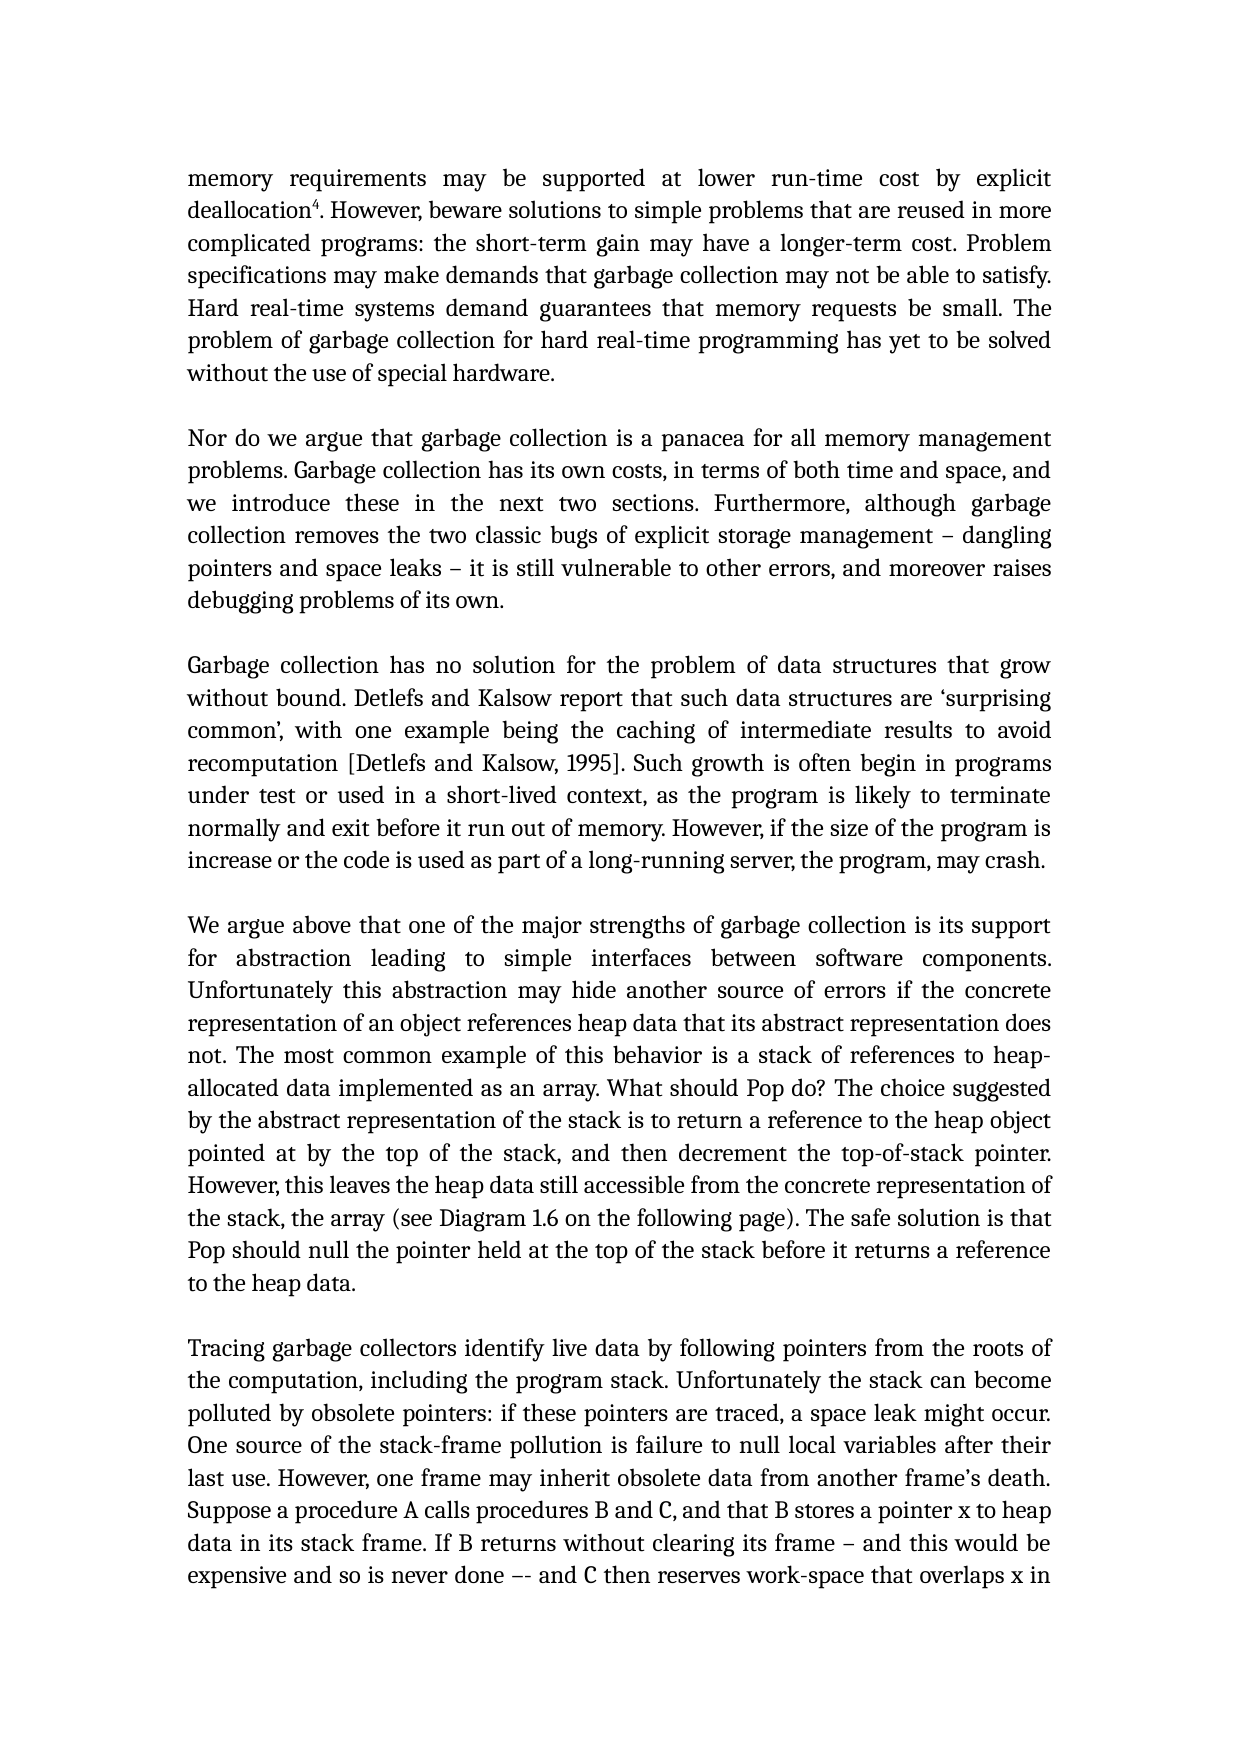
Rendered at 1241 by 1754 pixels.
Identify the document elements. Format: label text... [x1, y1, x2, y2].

text Garbage collection has no solution for the problem of data structures that grow without bound. Detlefs and Kalsow report that such data structures are ‘surprising common’, with one example being the caching of intermediate results to avoid recomputation [Detlefs and Kalsow, 1995]. Such growth is often begin in programs under test or used in a short-lived context, as the program is likely to terminate normally and exit before it run out of memory. However, if the size of the program is increase or the code is used as part of a long-running server, the program, may crash. [187, 649, 1053, 877]
text Nor do we argue that garbage collection is a panacea for all memory management problems. Garbage collection has its own costs, in terms of both time and space, and we introduce these in the next two sections. Furthermore, although garbage collection removes the two classic bugs of explicit storage management – dangling pointers and space leaks – it is still vulnerable to other errors, and moreover raises debugging problems of its own. [187, 422, 1053, 617]
text We argue above that one of the major strengths of garbage collection is its support for abstraction leading to simple interfaces between software components. Unfortunately this abstraction may hide another source of errors if the concrete representation of an object references heap data that its abstract representation does not. The most common example of this behavior is a stack of references to heap-allocated data implemented as an array. What should Pop do? The choice suggested by the abstract representation of the stack is to return a reference to the heap object pointed at by the top of the stack, and then decrement the top-of-stack pointer. However, this leaves the heap data still accessible from the concrete representation of the stack, the array (see Diagram 1.6 on the following page). The safe solution is that Pop should null the pointer held at the top of the stack before it returns a reference to the heap data. [187, 909, 1053, 1299]
